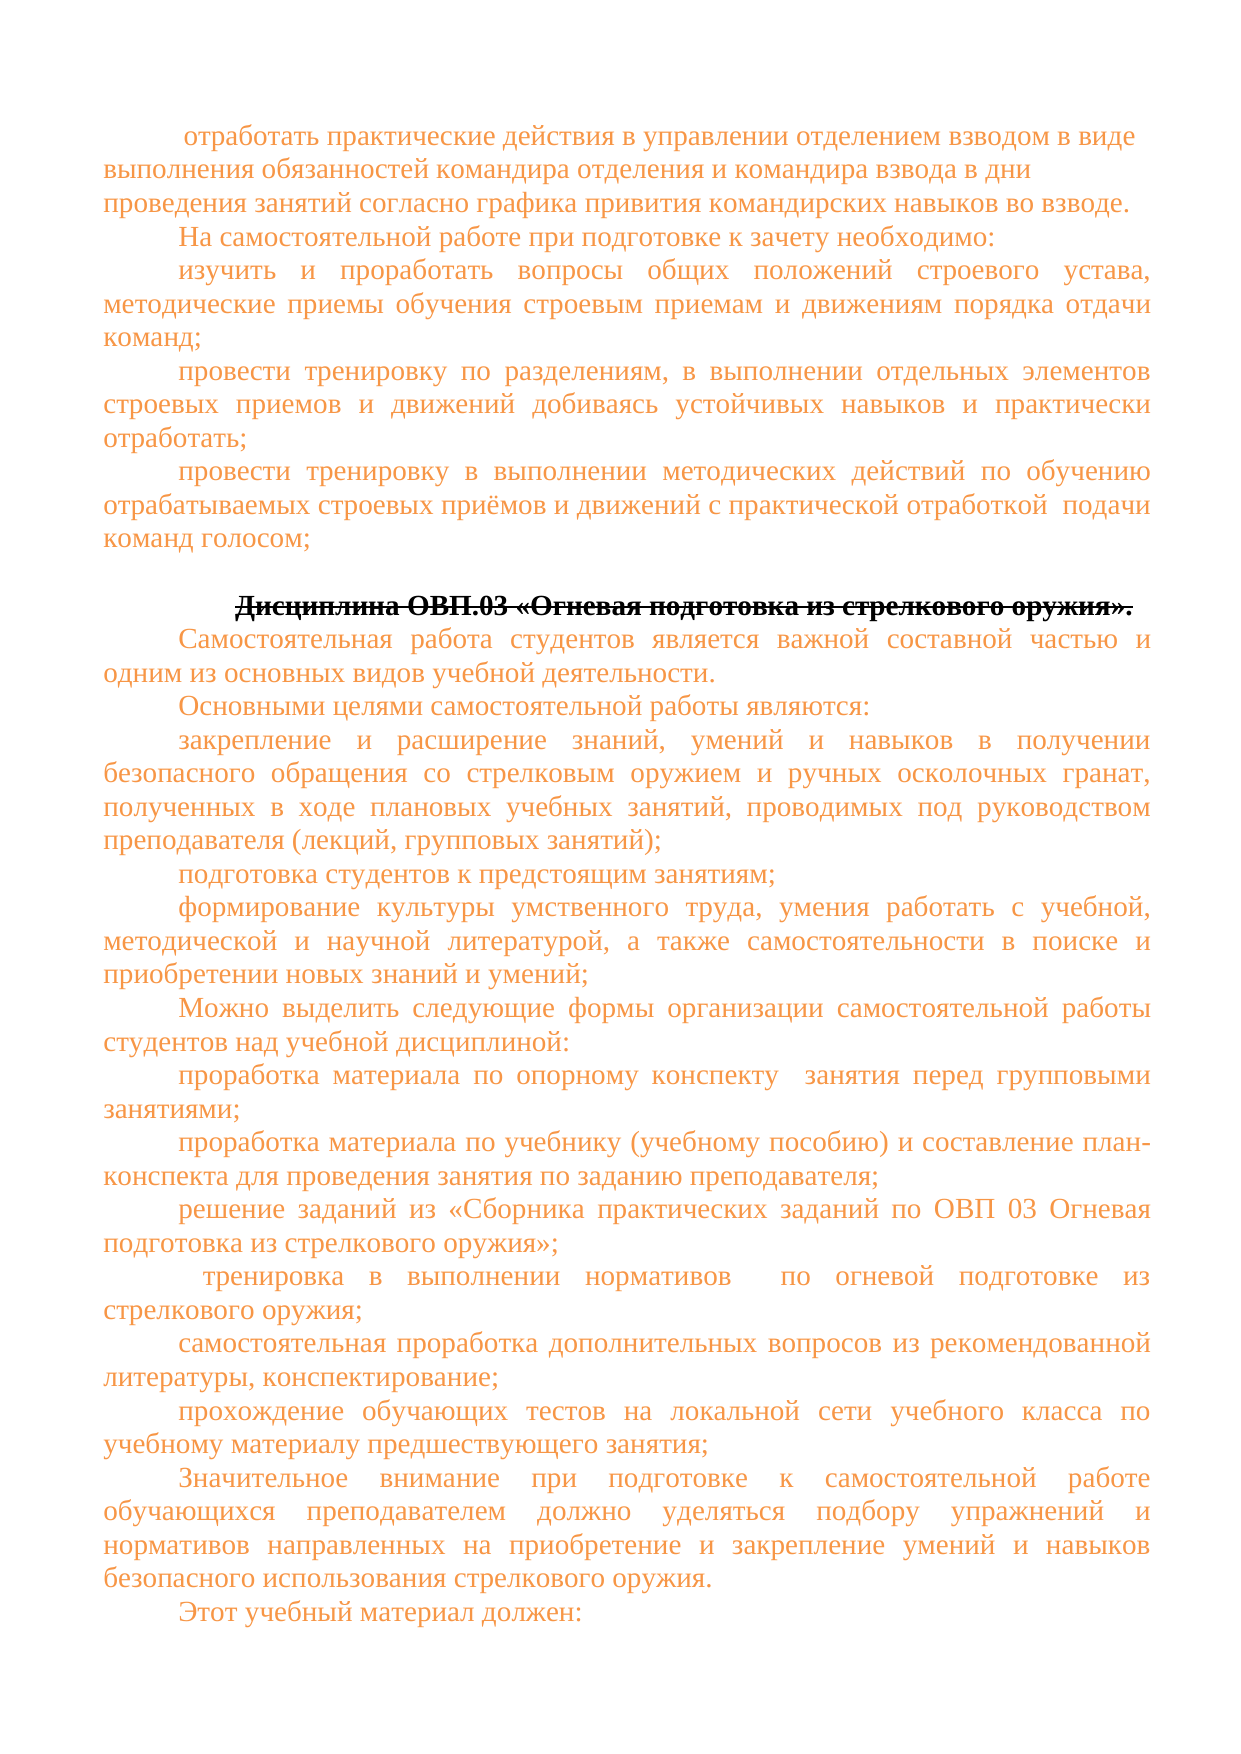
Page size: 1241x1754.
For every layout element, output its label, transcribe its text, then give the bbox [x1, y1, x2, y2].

text изучить и проработать вопросы общих положений строевого устава, методические приемы обучения строевым приемам и движениям порядка отдачи команд; [103, 252, 1152, 353]
text проработка материала по учебнику (учебному пособию) и составление план-конспекта для проведения занятия по заданию преподавателя; [103, 1124, 1152, 1191]
text проработка материала по опорному конспекту занятия перед групповыми занятиями; [103, 1057, 1152, 1124]
text формирование культуры умственного труда, умения работать с учебной, методической и научной литературой, а также самостоятельности в поиске и приобретении новых знаний и умений; [103, 889, 1152, 990]
text решение заданий из «Сборника практических заданий по ОВП 03 Огневая подготовка из стрелкового оружия»; [103, 1191, 1152, 1258]
text подготовка студентов к предстоящим занятиям; [103, 856, 1152, 889]
text Этот учебный материал должен: [103, 1594, 1152, 1627]
text прохождение обучающих тестов на локальной сети учебного класса по учебному материалу предшествующего занятия; [103, 1393, 1152, 1460]
text Основными целями самостоятельной работы являются: [103, 688, 1152, 722]
text самостоятельная проработка дополнительных вопросов из рекомендованной литературы, конспектирование; [103, 1326, 1152, 1393]
text Значительное внимание при подготовке к самостоятельной работе обучающихся преподавателем должно уделяться подбору упражнений и нормативов направленных на приобретение и закрепление умений и навыков безопасного использования стрелкового оружия. [103, 1460, 1152, 1594]
text Дисциплина ОВП.03 «Огневая подготовка из стрелкового оружия». [216, 588, 1152, 621]
text закрепление и расширение знаний, умений и навыков в получении безопасного обращения со стрелковым оружием и ручных осколочных гранат, полученных в ходе плановых учебных занятий, проводимых под руководством преподавателя (лекций, групповых занятий); [103, 722, 1152, 856]
text На самостоятельной работе при подготовке к зачету необходимо: [103, 219, 1152, 252]
text тренировка в выполнении нормативов по огневой подготовке из стрелкового оружия; [103, 1258, 1152, 1326]
text провести тренировку по разделениям, в выполнении отдельных элементов строевых приемов и движений добиваясь устойчивых навыков и практически отработать; [103, 353, 1152, 453]
text Самостоятельная работа студентов является важной составной частью и одним из основных видов учебной деятельности. [103, 621, 1152, 688]
text провести тренировку в выполнении методических действий по обучению отрабатываемых строевых приёмов и движений с практической отработкой подачи команд голосом; [103, 453, 1152, 554]
text Можно выделить следующие формы организации самостоятельной работы студентов над учебной дисциплиной: [103, 990, 1152, 1057]
text отработать практические действия в управлении отделением взводом в виде выполнения обязанностей командира отделения и командира взвода в дни проведения занятий согласно графика привития командирских навыков во взводе. [103, 118, 1152, 219]
